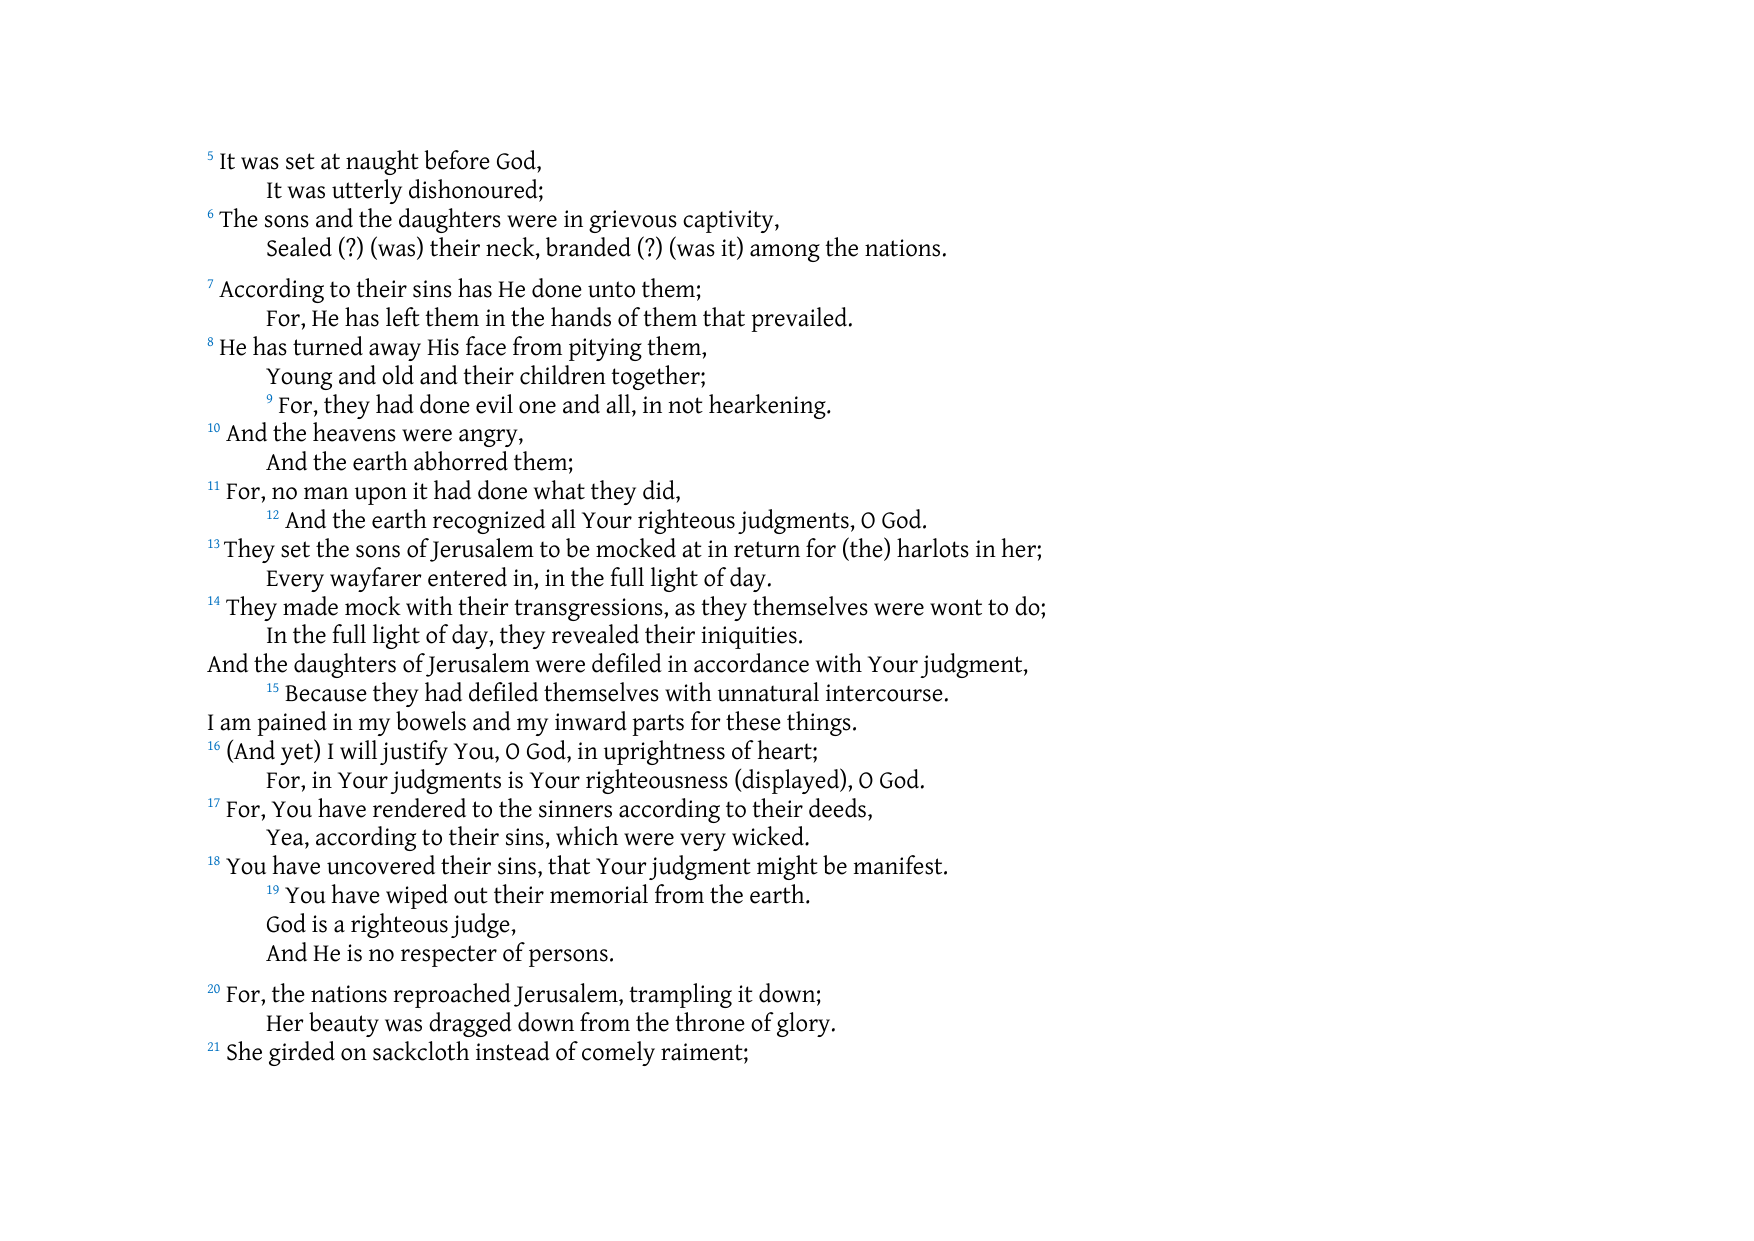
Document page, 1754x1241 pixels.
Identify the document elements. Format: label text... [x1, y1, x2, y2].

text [207, 1038, 1547, 1067]
text 10 And the heavens were angry, And the earth abhorred them; [207, 420, 1547, 478]
text 5 It was set at naught before God, It was utterly dishonoured; [207, 148, 1547, 205]
text 13 They set the sons of Jerusalem to be mocked at in return for (the) harlots in her; Every wayfarer entered in, in the full light of day. [207, 535, 1547, 593]
text 6 The sons and the daughters were in grievous captivity, Sealed (?) (was) their neck, branded (?) (was it) among the nations. [207, 205, 1547, 263]
text 16 (And yet) I will justify You, O God, in uprightness of heart; For, in Your judgments is Your righteousness (displayed), O God. [207, 737, 1547, 795]
text 17 For, You have rendered to the sinners according to their deeds, Yea, according to their sins, which were very wicked. [207, 795, 1547, 853]
text 14 They made mock with their transgressions, as they themselves were wont to do; In the full light of day, they revealed their iniquities. [207, 593, 1547, 651]
text 18 You have uncovered their sins, that Your judgment might be manifest. 19 You have wiped out their memorial from the earth. God is a righteous judge, And He is no respecter of persons. [207, 853, 1547, 968]
text I am pained in my bowels and my inward parts for these things. [207, 708, 1547, 737]
text And the daughters of Jerusalem were defiled in accordance with Your judgment, 15 Because they had defiled themselves with unnatural intercourse. [207, 651, 1547, 708]
text 11 For, no man upon it had done what they did, 12 And the earth recognized all Your righteous judgments, O God. [207, 478, 1547, 535]
text 7 According to their sins has He done unto them; For, He has left them in the hands of them that prevailed. [207, 276, 1547, 333]
text 20 For, the nations reproached Jerusalem, trampling it down; Her beauty was dragged down from the throne of glory. [207, 981, 1547, 1038]
text 8 He has turned away His face from pitying them, Young and old and their children together; 9 For, they had done evil one and all, in not hearkening. [207, 333, 1547, 420]
